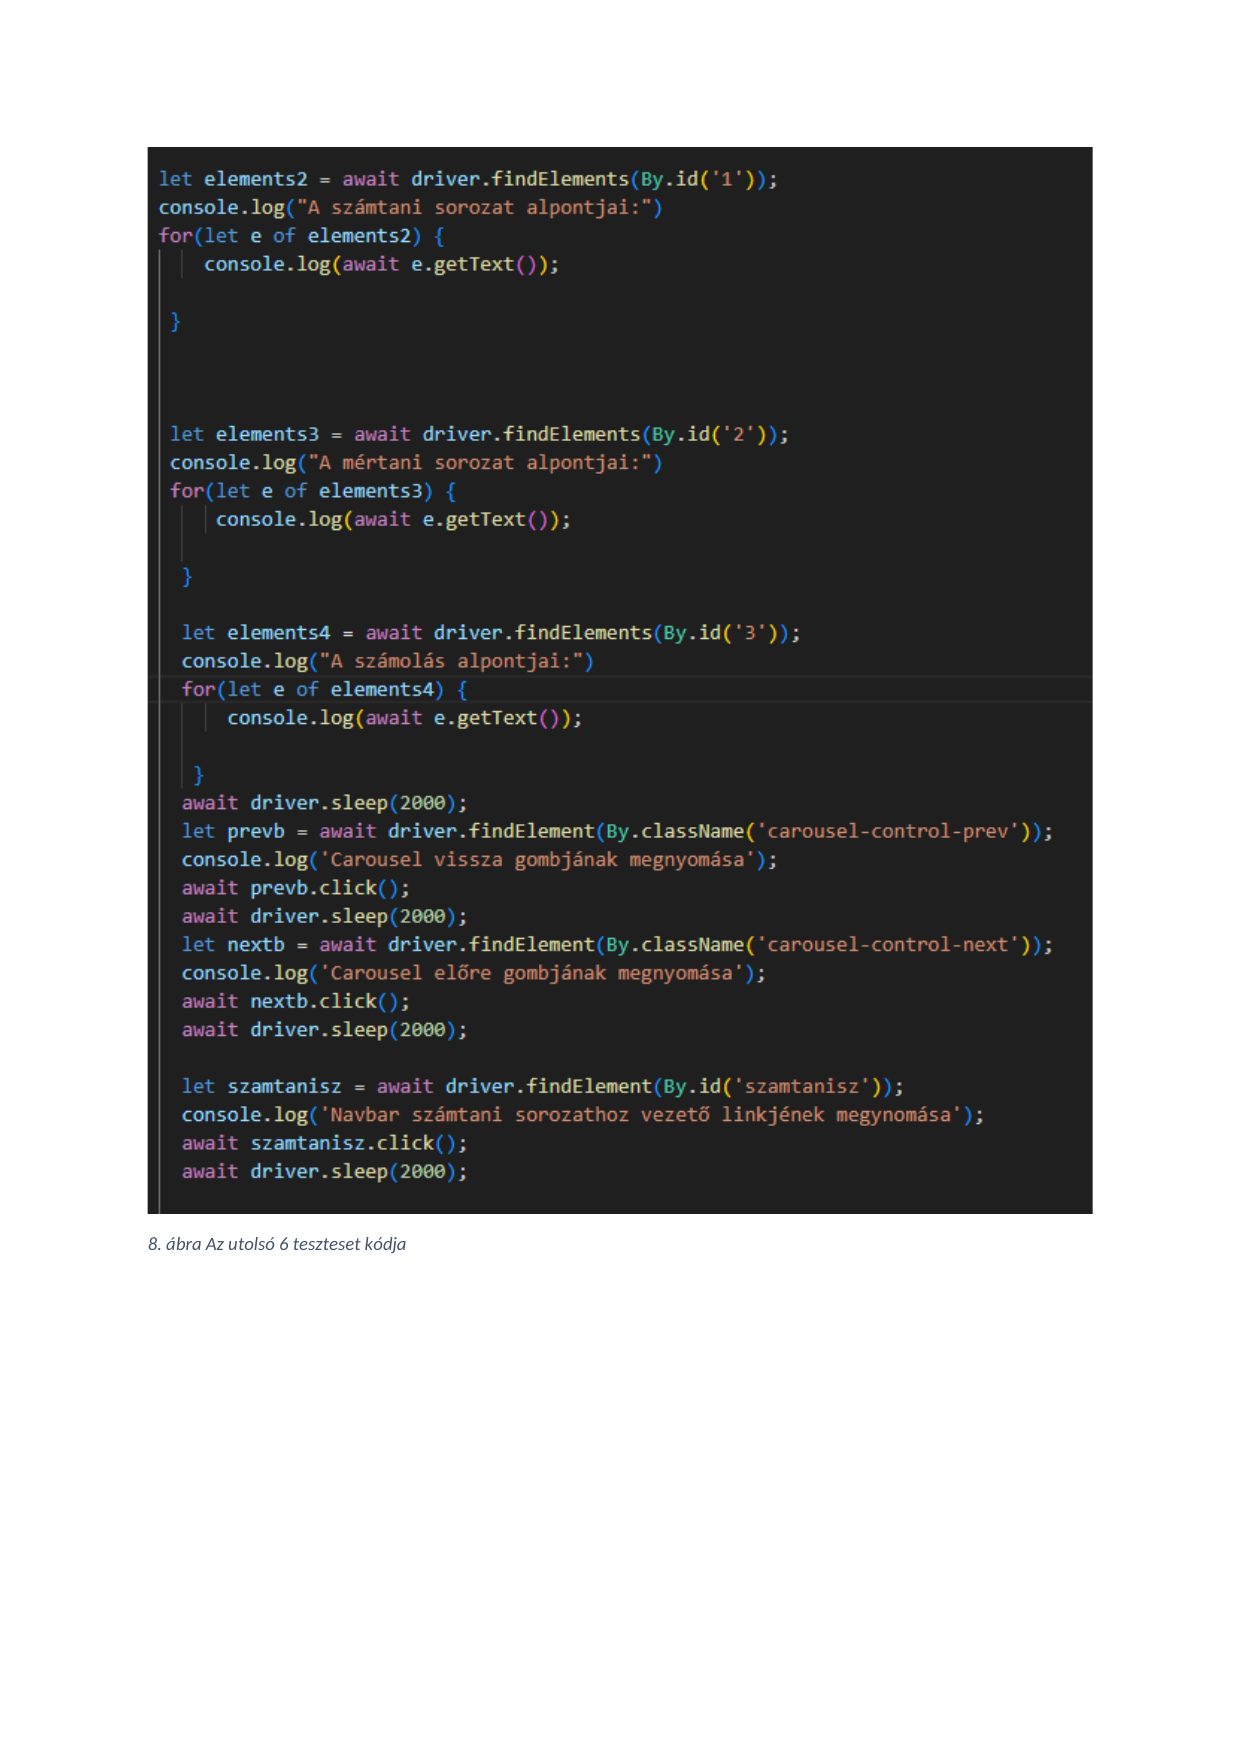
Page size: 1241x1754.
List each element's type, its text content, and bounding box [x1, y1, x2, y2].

text 8. ábra Az utolsó 6 teszteset kódja [148, 1232, 1093, 1255]
picture [147, 147, 1093, 1214]
